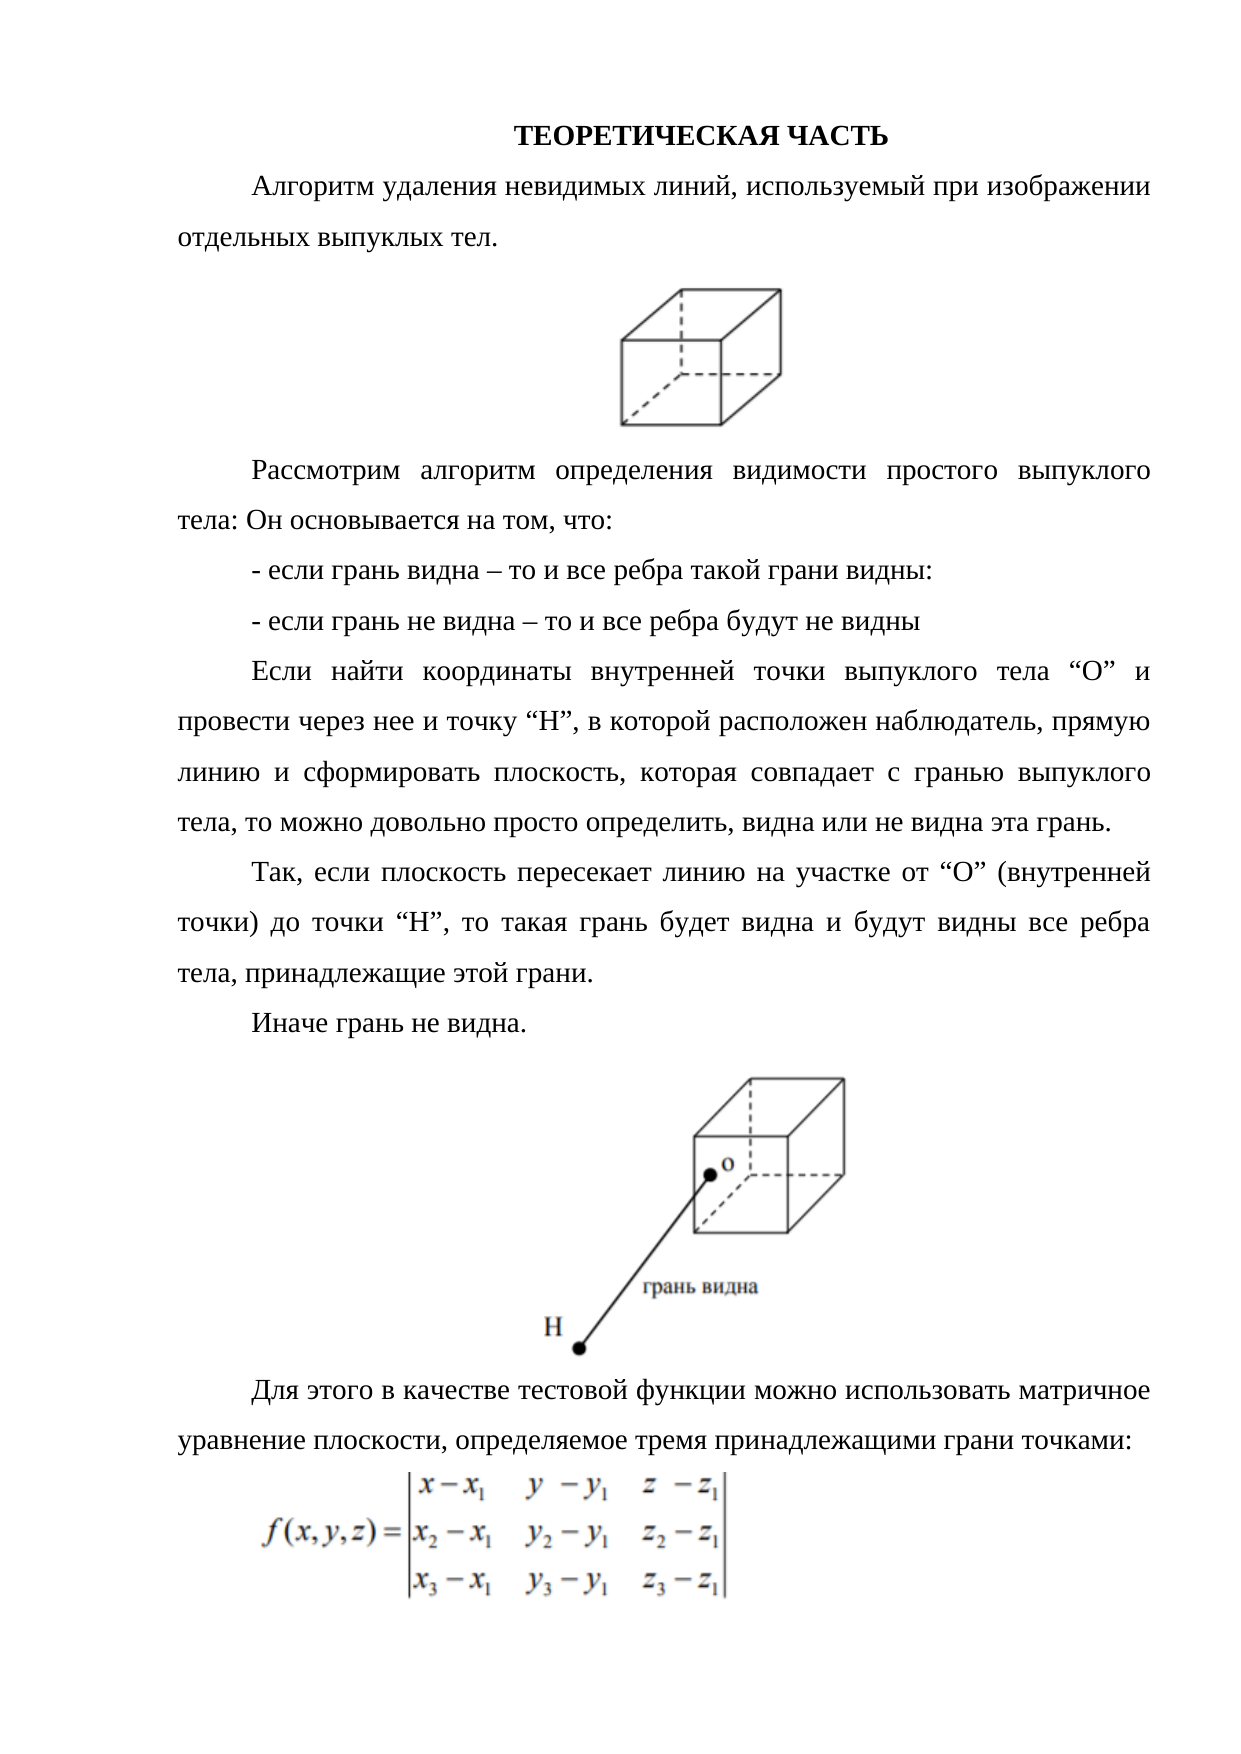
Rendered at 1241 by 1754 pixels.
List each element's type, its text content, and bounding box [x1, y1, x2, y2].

text Для этого в качестве тестовой функции можно использовать матричное уравнение плоскости, определяемое тремя принадлежащими грани точками: [177, 1372, 1152, 1456]
picture [251, 1472, 737, 1608]
picture [606, 269, 796, 438]
text - если грань видна – то и все ребра такой грани видны: [177, 552, 1152, 586]
text Рассмотрим алгоритм определения видимости простого выпуклого тела: Он основывается на том, что: [177, 452, 1152, 536]
text Алгоритм удаления невидимых линий, используемый при изображении отдельных выпуклых тел. [177, 168, 1152, 252]
text Иначе грань не видна. [177, 1005, 1152, 1039]
text Так, если плоскость пересекает линию на участке от “О” (внутренней точки) до точки “Н”, то такая грань будет видна и будут видны все ребра тела, принадлежащие этой грани. [177, 854, 1152, 988]
text ТЕОРЕТИЧЕСКАЯ ЧАСТЬ [177, 118, 1152, 152]
picture [543, 1055, 859, 1359]
text - если грань не видна – то и все ребра будут не видны [177, 603, 1152, 636]
text Если найти координаты внутренней точки выпуклого тела “О” и провести через нее и точку “Н”, в которой расположен наблюдатель, прямую линию и сформировать плоскость, которая совпадает с гранью выпуклого тела, то можно довольно просто определить, видна или не видна эта грань. [177, 653, 1152, 837]
